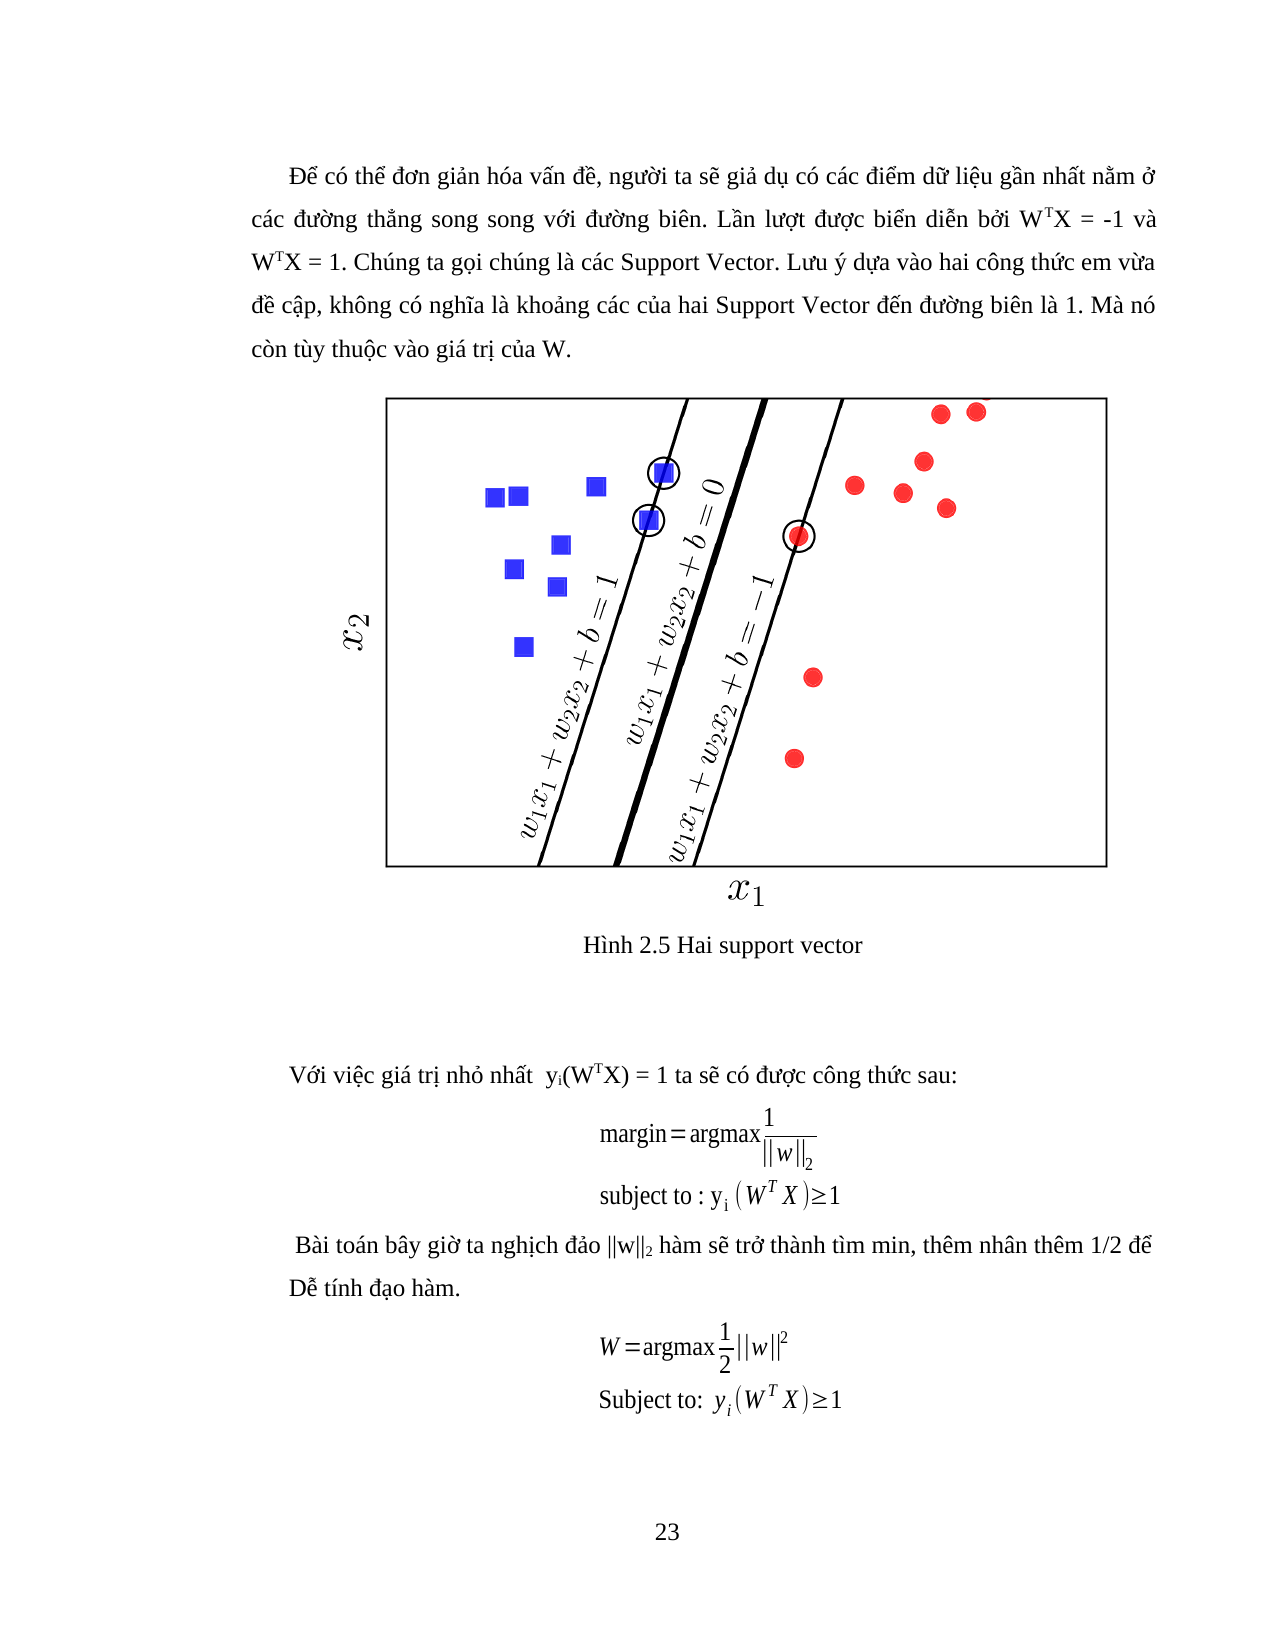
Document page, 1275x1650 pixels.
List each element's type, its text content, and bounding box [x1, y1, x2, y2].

text Dễ tính đạo hàm. [251, 1273, 1157, 1302]
picture [320, 376, 1126, 916]
text Bài toán bây giờ ta nghịch đảo ||w||2 hàm sẽ trở thành tìm min, thêm nhân thêm 1/2 để [251, 1230, 1157, 1259]
text Với việc giá trị nhỏ nhất yi(WTX) = 1 ta sẽ có được công thức sau: [251, 1060, 1157, 1088]
text Hình 2.5 Hai support vector [251, 930, 1157, 959]
